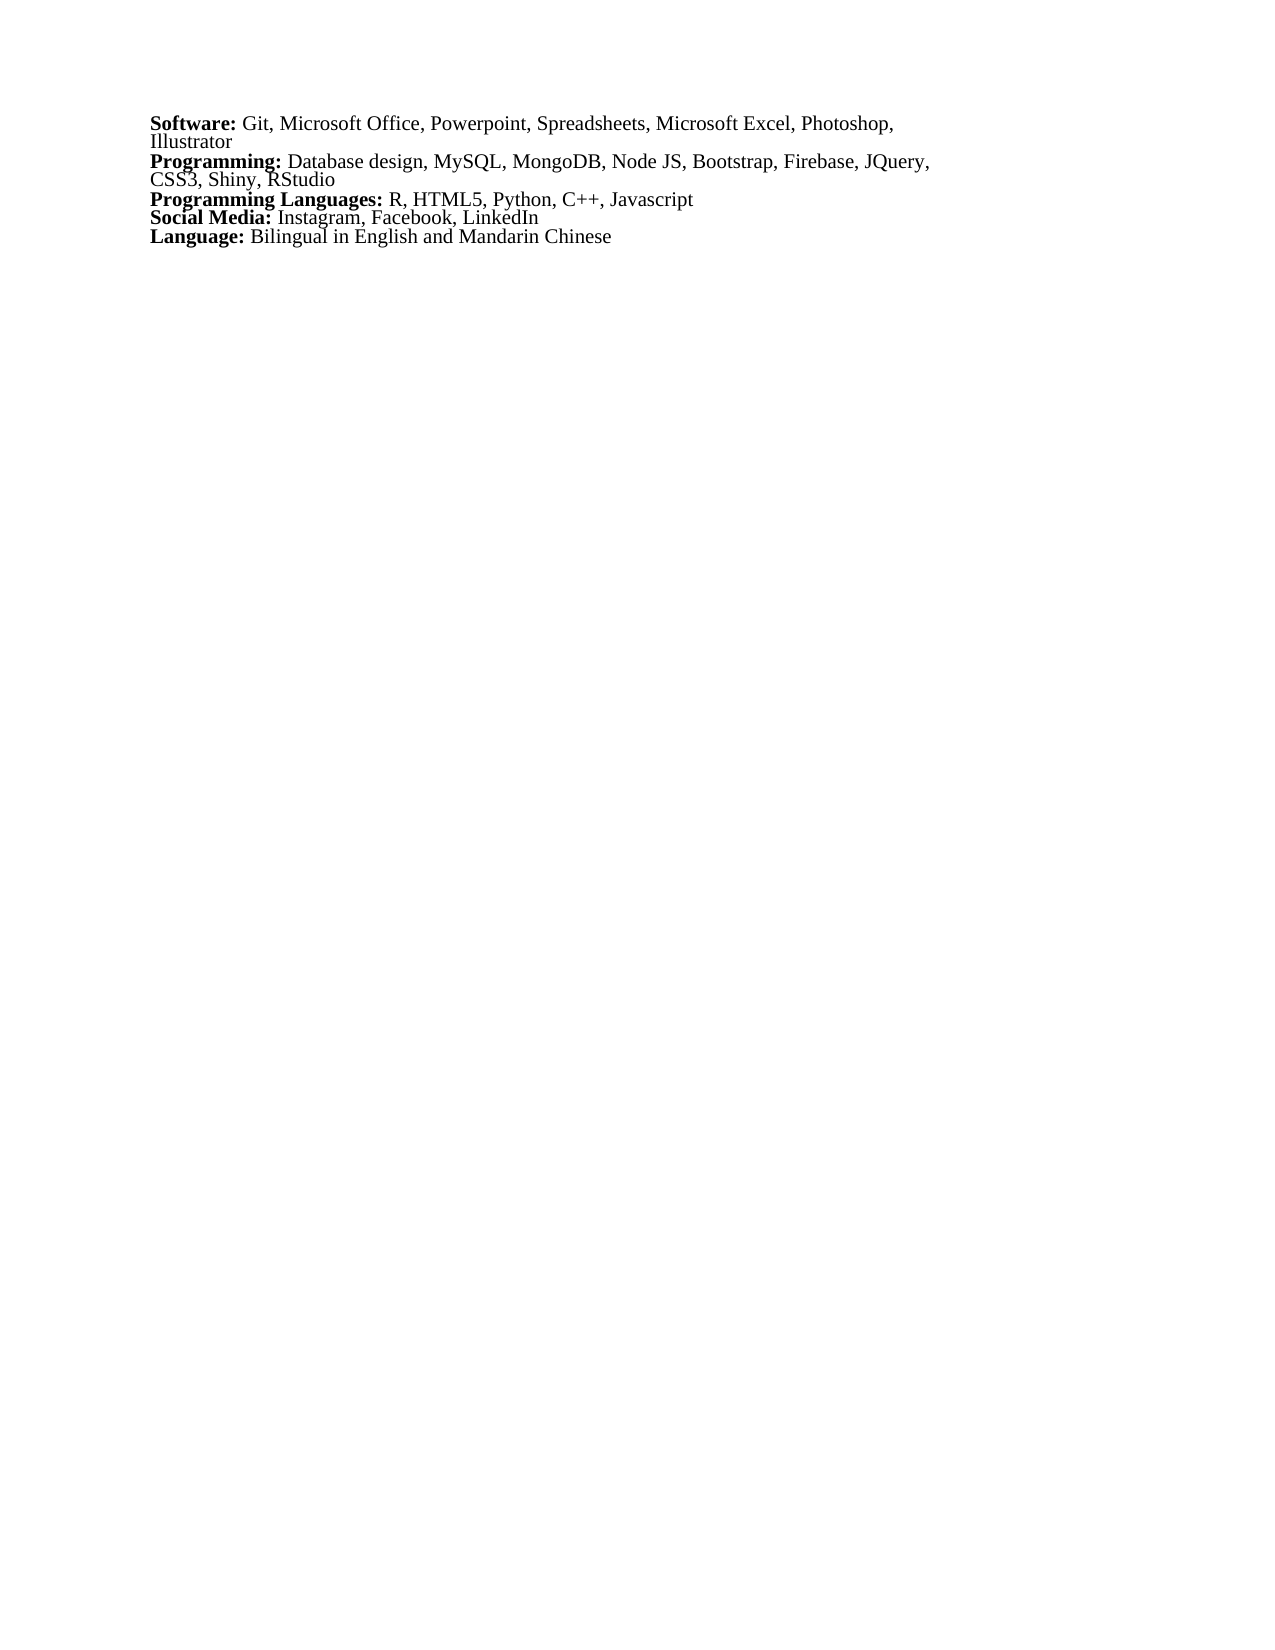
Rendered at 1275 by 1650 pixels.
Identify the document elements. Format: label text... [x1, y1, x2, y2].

text Software: Git,​ Microsoft Office, Powerpoint, Spreadsheets, Microsoft Excel, Photoshop, Illustrator [150, 116, 977, 153]
text Programming Languages: R, HTML5, Python, C++, Javascript [150, 191, 977, 210]
text Language: ​Bilingual in English and Mandarin Chinese [150, 228, 639, 247]
text Social Media: ​Instagram, Facebook, LinkedIn [150, 210, 977, 228]
text Programming: Database design, MySQL, MongoDB, Node JS, Bootstrap, Firebase, JQuery, CSS3, Shiny, RStudio [150, 153, 977, 191]
